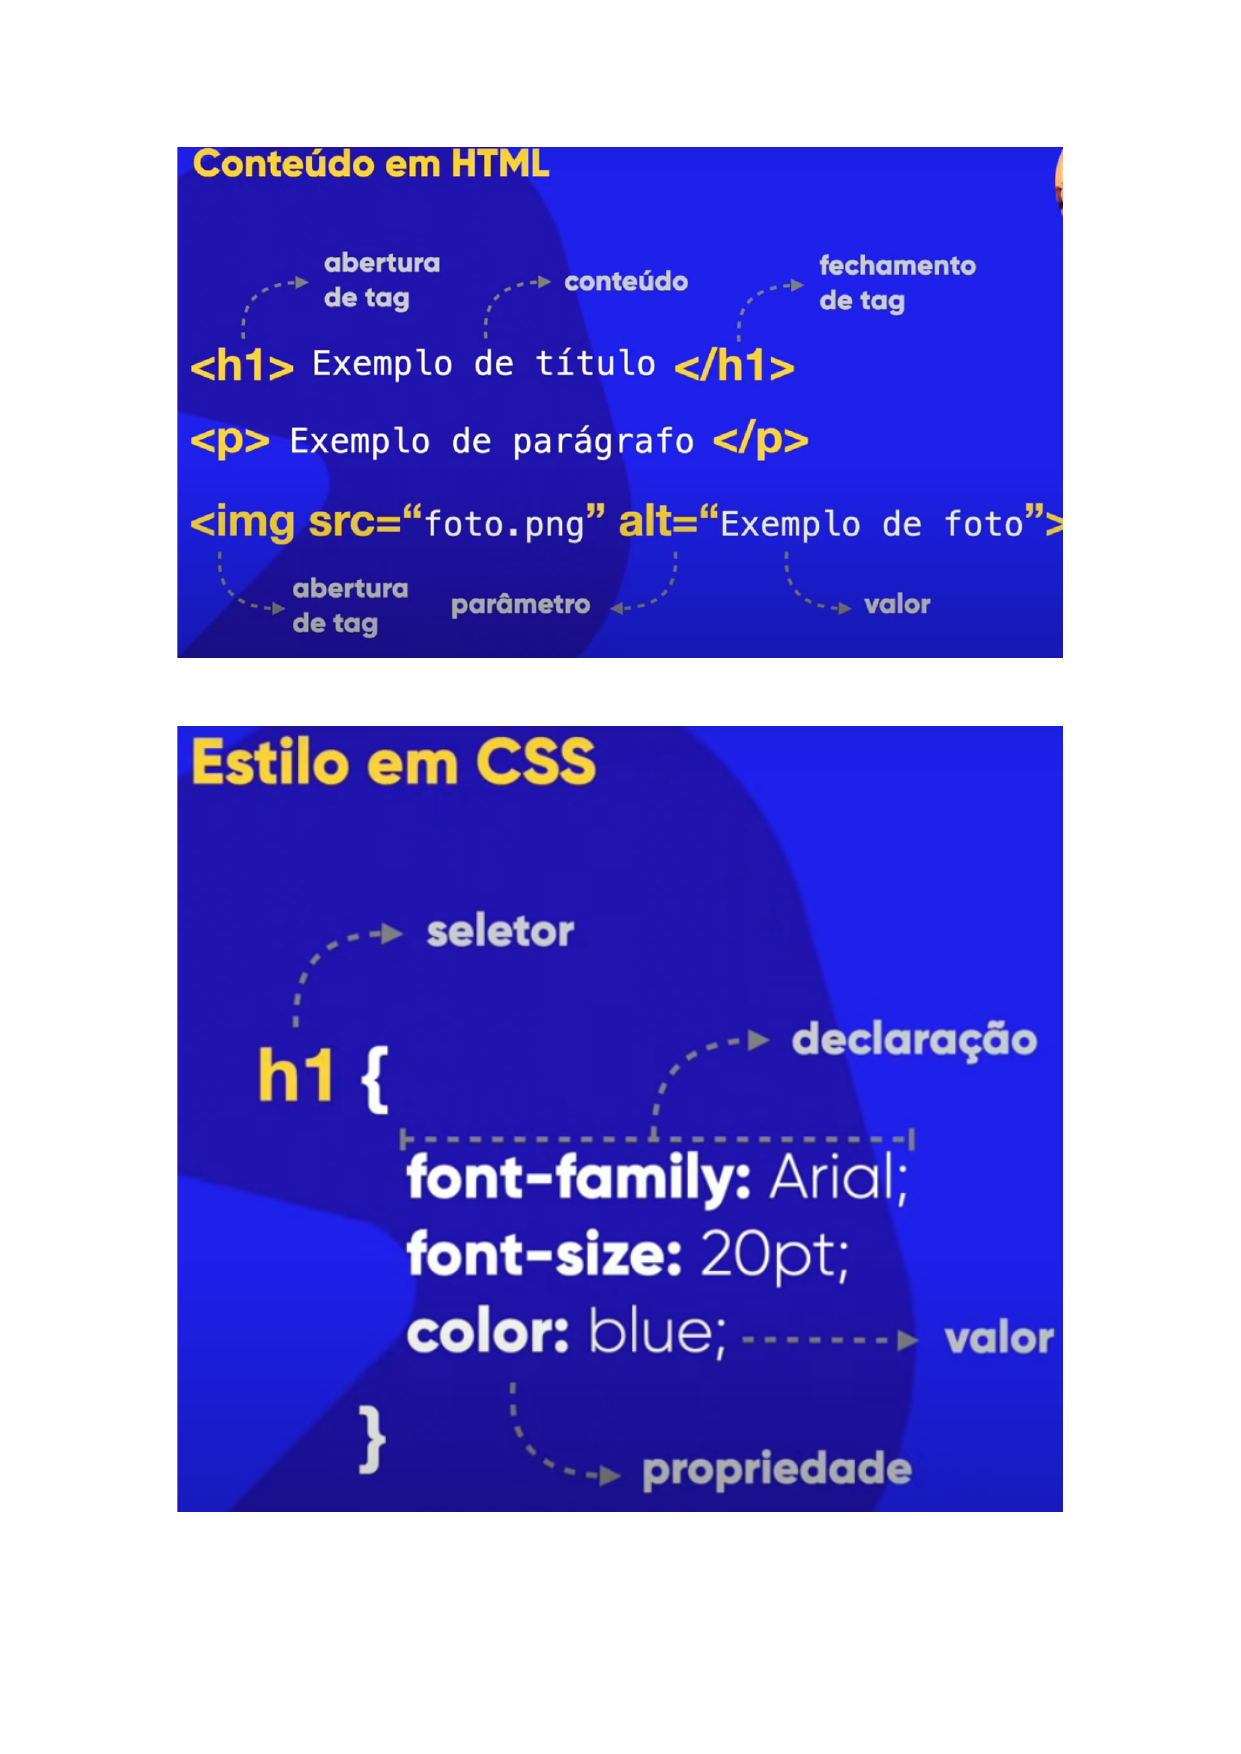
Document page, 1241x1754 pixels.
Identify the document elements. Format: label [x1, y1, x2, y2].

picture [177, 726, 1063, 1512]
picture [177, 147, 1063, 658]
